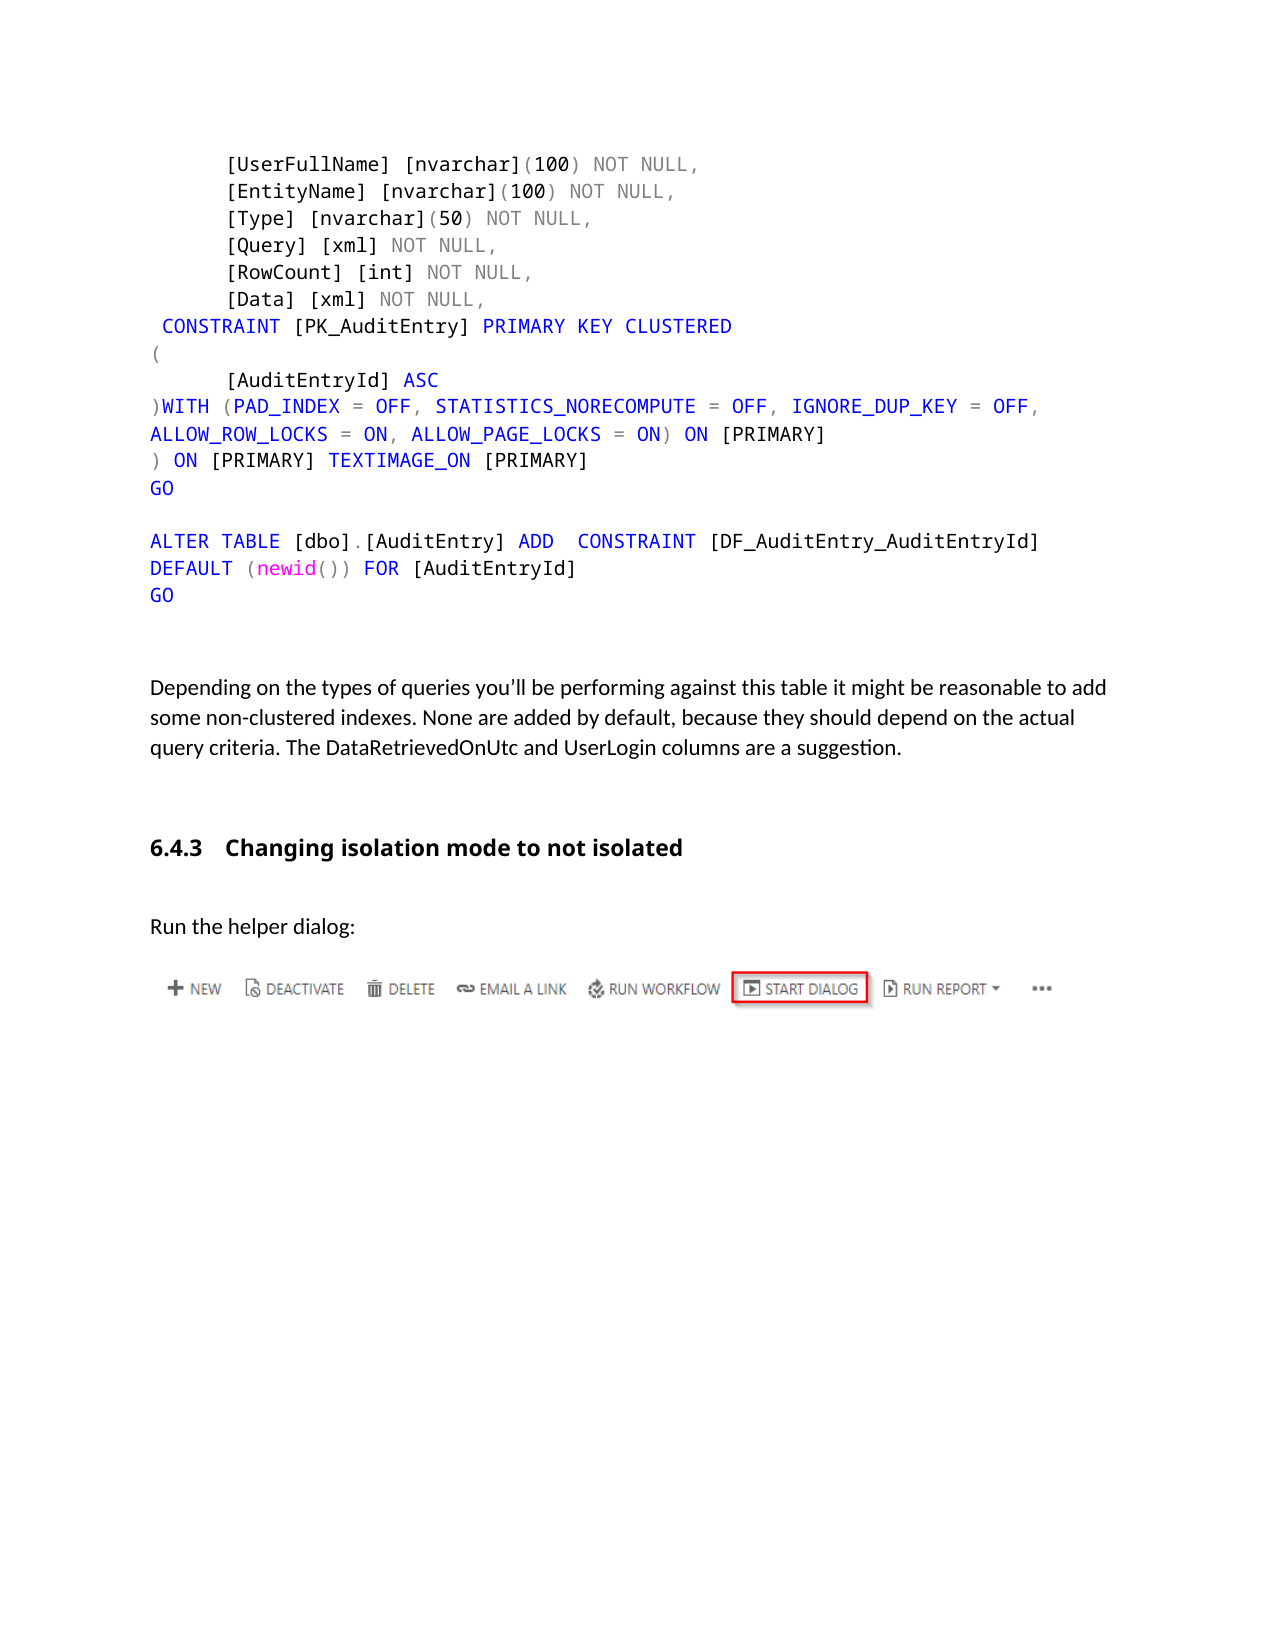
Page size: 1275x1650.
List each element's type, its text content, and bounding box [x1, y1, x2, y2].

text [Type] [nvarchar](50) NOT NULL, [150, 204, 1125, 231]
text GO [150, 582, 1125, 609]
text [RowCount] [int] NOT NULL, [150, 258, 1125, 285]
picture [150, 958, 1125, 1019]
text [Data] [xml] NOT NULL, [150, 285, 1125, 312]
text GO [150, 474, 1125, 501]
text Run the helper dialog: [150, 912, 1125, 940]
text [AuditEntryId] ASC [150, 366, 1125, 393]
text [Query] [xml] NOT NULL, [150, 231, 1125, 258]
text [UserFullName] [nvarchar](100) NOT NULL, [150, 150, 1125, 177]
text CONSTRAINT [PK_AuditEntry] PRIMARY KEY CLUSTERED [150, 312, 1125, 339]
text [EntityName] [nvarchar](100) NOT NULL, [150, 177, 1125, 204]
text ALTER TABLE [dbo].[AuditEntry] ADD CONSTRAINT [DF_AuditEntry_AuditEntryId] DEFAULT (newid()) FOR [AuditEntryId] [150, 528, 1125, 582]
text Depending on the types of queries you’ll be performing against this table it might be reasonable to add some non-clustered indexes. None are added by default, because they should depend on the actual query criteria. The DataRetrievedOnUtc and UserLogin columns are a suggestion. [150, 673, 1125, 762]
text )WITH (PAD_INDEX = OFF, STATISTICS_NORECOMPUTE = OFF, IGNORE_DUP_KEY = OFF, ALLOW_ROW_LOCKS = ON, ALLOW_PAGE_LOCKS = ON) ON [PRIMARY] [150, 393, 1125, 447]
subtitle Changing isolation mode to not isolated [150, 831, 1125, 863]
text ) ON [PRIMARY] TEXTIMAGE_ON [PRIMARY] [150, 447, 1125, 474]
text ( [150, 339, 1125, 366]
